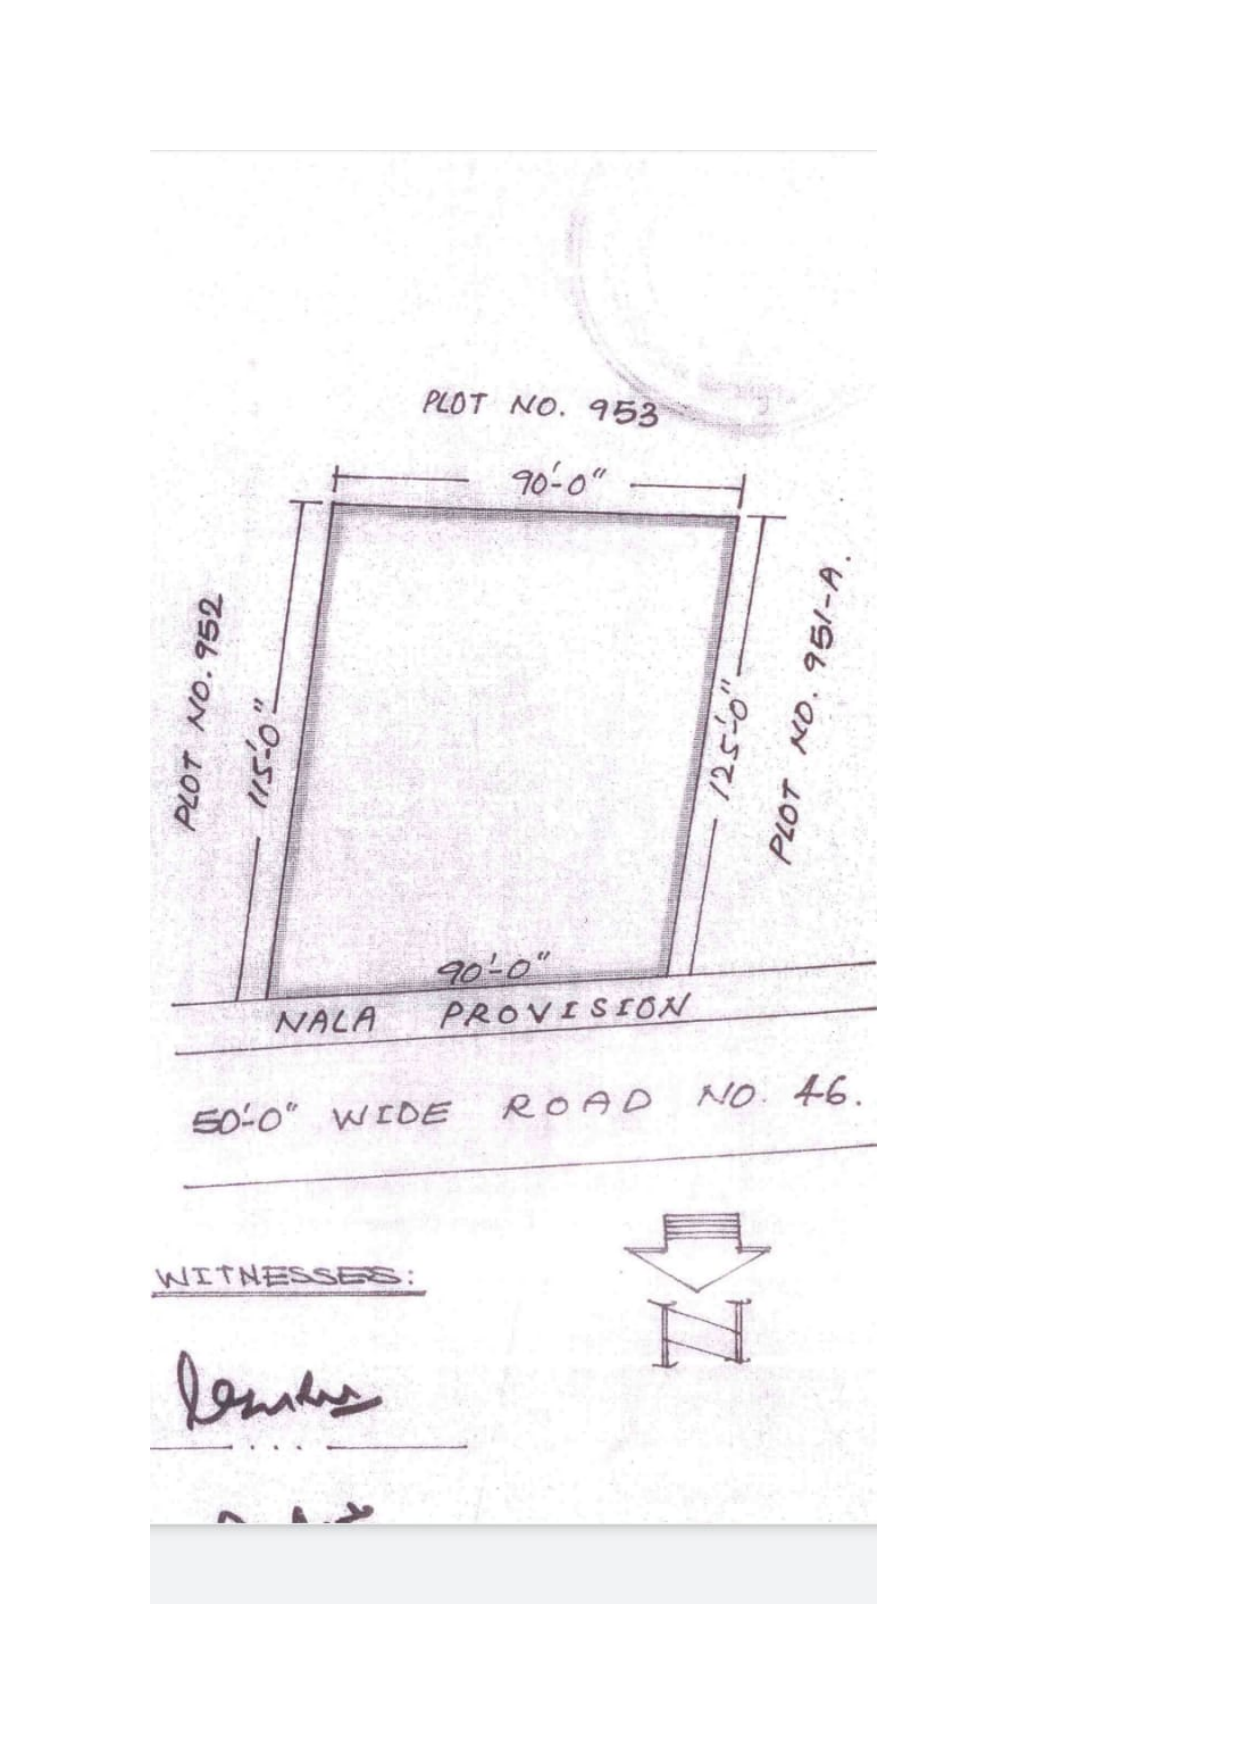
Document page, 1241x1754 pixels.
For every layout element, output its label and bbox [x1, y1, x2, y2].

picture [150, 150, 877, 1604]
